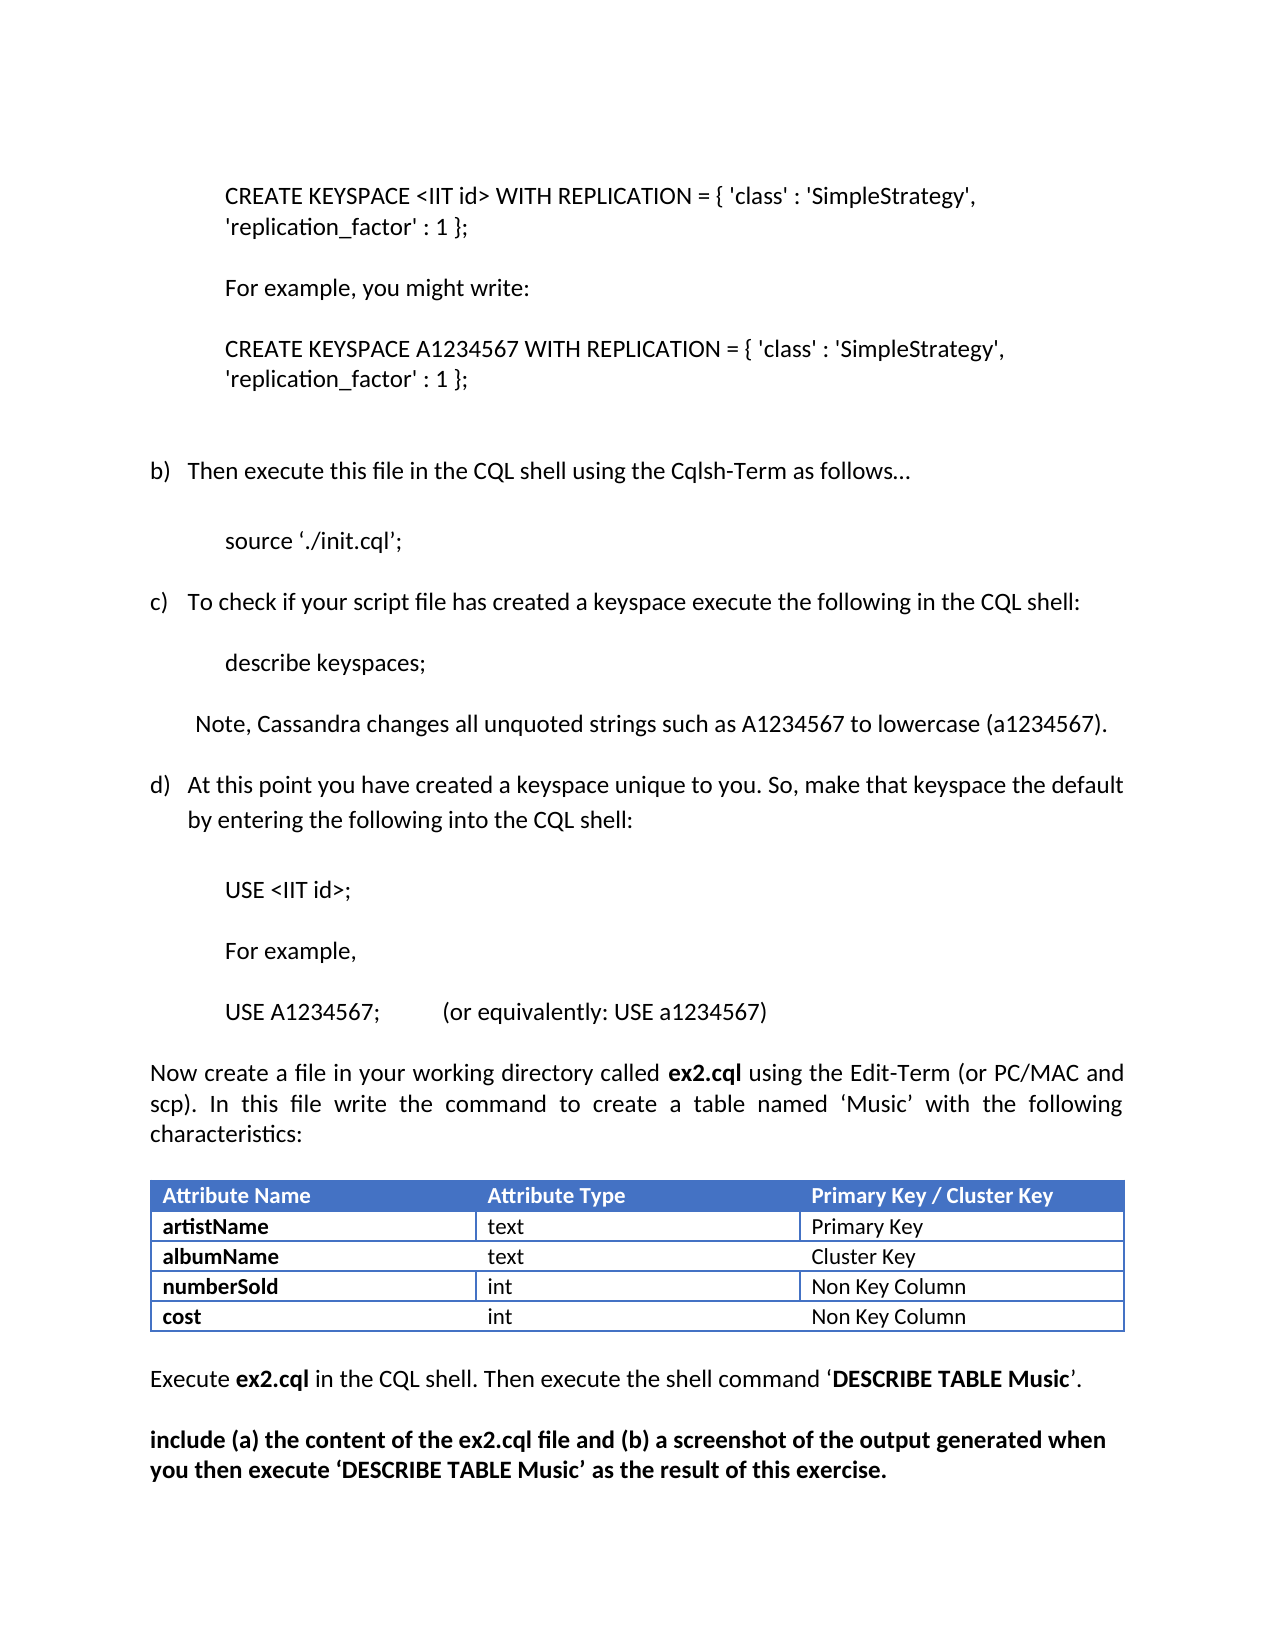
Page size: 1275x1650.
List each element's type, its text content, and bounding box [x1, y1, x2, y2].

table_cell Non Key Column [800, 1302, 1123, 1330]
text Now create a file in your working directory called ex2.cql using the Edit-Term (or PC/MAC and scp). In this file write the command to create a table named ‘Music’ with the following characteristics: [150, 1057, 1125, 1149]
list For example, [225, 935, 1125, 966]
table_cell Non Key Column [801, 1272, 1123, 1300]
text Note, Cassandra changes all unquoted strings such as A1234567 to lowercase (a1234567). [150, 708, 1125, 739]
table_header Attribute Type [476, 1182, 800, 1210]
list CREATE KEYSPACE <IIT id> WITH REPLICATION = { 'class' : 'SimpleStrategy', 'replication_factor' : 1 }; [225, 181, 1125, 242]
table_header Attribute Name [152, 1182, 476, 1210]
table_cell Cluster Key [800, 1242, 1123, 1270]
table_cell numberSold [152, 1272, 475, 1300]
text include (a) the content of the ex2.cql file and (b) a screenshot of the output generated when you then execute ‘DESCRIBE TABLE Music’ as the result of this exercise. [150, 1424, 1125, 1485]
table_cell Primary Key [801, 1212, 1123, 1240]
list To check if your script file has created a keyspace execute the following in the CQL shell: [150, 586, 1125, 617]
text Execute ex2.cql in the CQL shell. Then execute the shell command ‘DESCRIBE TABLE Music’. [150, 1363, 1125, 1393]
table_cell cost [152, 1302, 476, 1330]
table_cell albumName [152, 1242, 476, 1270]
list CREATE KEYSPACE A1234567 WITH REPLICATION = { 'class' : 'SimpleStrategy', 'replication_factor' : 1 }; [225, 333, 1125, 394]
list Then execute this file in the CQL shell using the Cqlsh-Term as follows… [150, 455, 1125, 486]
table_cell text [476, 1242, 800, 1270]
list USE A1234567; (or equivalently: USE a1234567) [225, 996, 1125, 1027]
table_cell artistName [152, 1212, 475, 1240]
table_cell int [477, 1272, 799, 1300]
table_cell int [476, 1302, 800, 1330]
list For example, you might write: [225, 272, 1125, 303]
list At this point you have created a keyspace unique to you. So, make that keyspace the default by entering the following into the CQL shell: [150, 769, 1125, 835]
table_header Primary Key / Cluster Key [800, 1182, 1123, 1210]
list USE <IIT id>; [225, 874, 1125, 905]
text describe keyspaces; [225, 647, 1125, 678]
table_cell text [477, 1212, 799, 1240]
list source ‘./init.cql’; [225, 525, 1125, 556]
